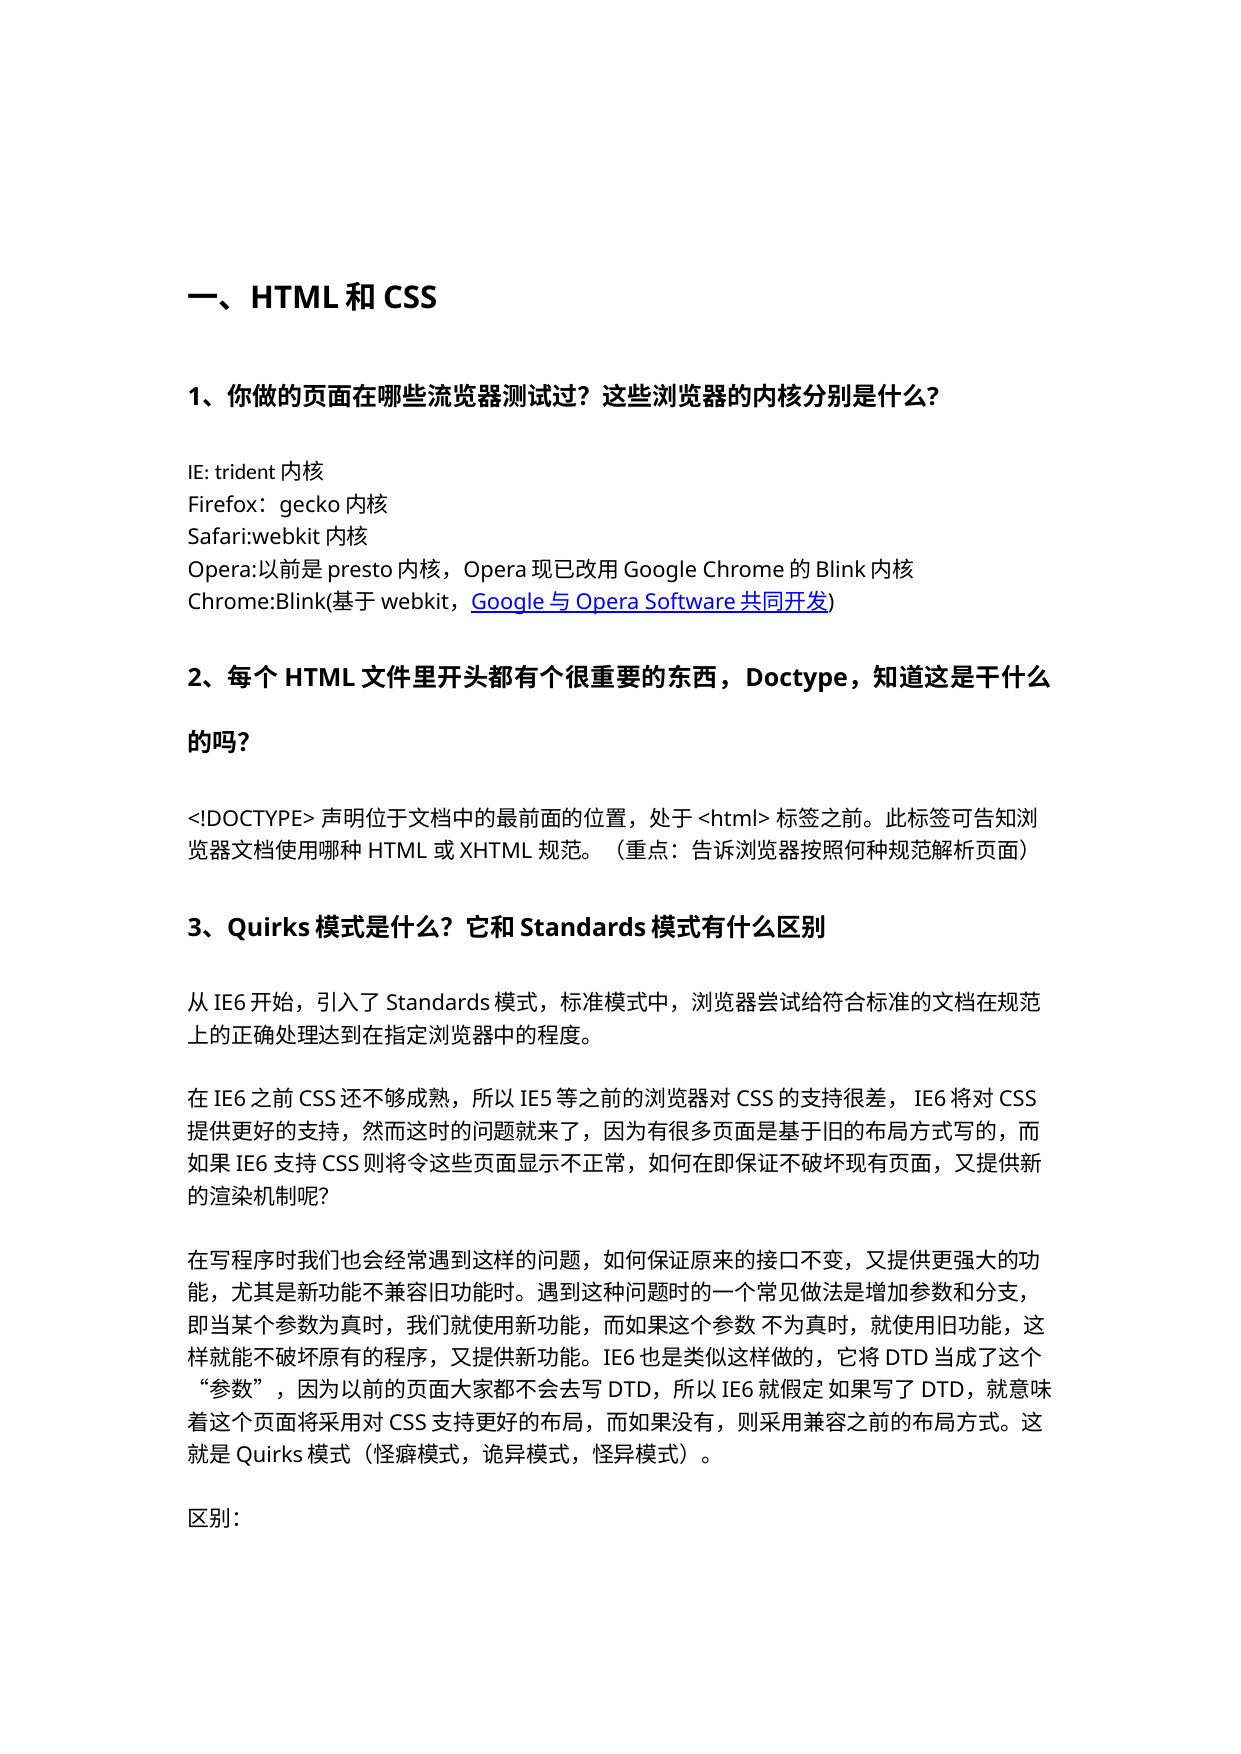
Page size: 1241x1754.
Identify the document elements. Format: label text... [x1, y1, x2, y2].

text 在IE6之前CSS还不够成熟，所以IE5等之前的浏览器对CSS的支持很差， IE6将对CSS提供更好的支持，然而这时的问题就来了，因为有很多页面是基于旧的布局方式写的，而如果IE6 支持CSS则将令这些页面显示不正常，如何在即保证不破坏现有页面，又提供新的渲染机制呢？ [187, 1081, 1053, 1211]
subtitle 3、Quirks模式是什么？它和Standards模式有什么区别 [187, 893, 1053, 958]
text Firefox：gecko内核 [187, 486, 1053, 519]
subtitle 1、你做的页面在哪些流览器测试过？这些浏览器的内核分别是什么? [187, 362, 1053, 427]
text IE: trident内核 [187, 454, 1053, 486]
text Opera:以前是presto内核，Opera现已改用Google Chrome的Blink内核 [187, 551, 1053, 584]
text 区别： [187, 1501, 1053, 1533]
text 从IE6开始，引入了Standards模式，标准模式中，浏览器尝试给符合标准的文档在规范上的正确处理达到在指定浏览器中的程度。 [187, 985, 1053, 1050]
text Chrome:Blink(基于webkit，Google与Opera Software共同开发) [187, 584, 1053, 616]
subtitle 2、每个HTML文件里开头都有个很重要的东西，Doctype，知道这是干什么的吗？ [187, 643, 1053, 773]
text <!DOCTYPE> 声明位于文档中的最前面的位置，处于 <html> 标签之前。此标签可告知浏览器文档使用哪种 HTML 或 XHTML 规范。（重点：告诉浏览器按照何种规范解析页面） [187, 801, 1053, 866]
subtitle 一、HTML和CSS [187, 262, 1053, 327]
text Safari:webkit内核 [187, 519, 1053, 551]
text 在写程序时我们也会经常遇到这样的问题，如何保证原来的接口不变，又提供更强大的功能，尤其是新功能不兼容旧功能时。遇到这种问题时的一个常见做法是增加参数和分支，即当某个参数为真时，我们就使用新功能，而如果这个参数 不为真时，就使用旧功能，这样就能不破坏原有的程序，又提供新功能。IE6也是类似这样做的，它将DTD当成了这个“参数”，因为以前的页面大家都不会去写DTD，所以IE6就假定 如果写了DTD，就意味着这个页面将采用对CSS支持更好的布局，而如果没有，则采用兼容之前的布局方式。这就是Quirks模式（怪癖模式，诡异模式，怪异模式）。 [187, 1242, 1053, 1470]
